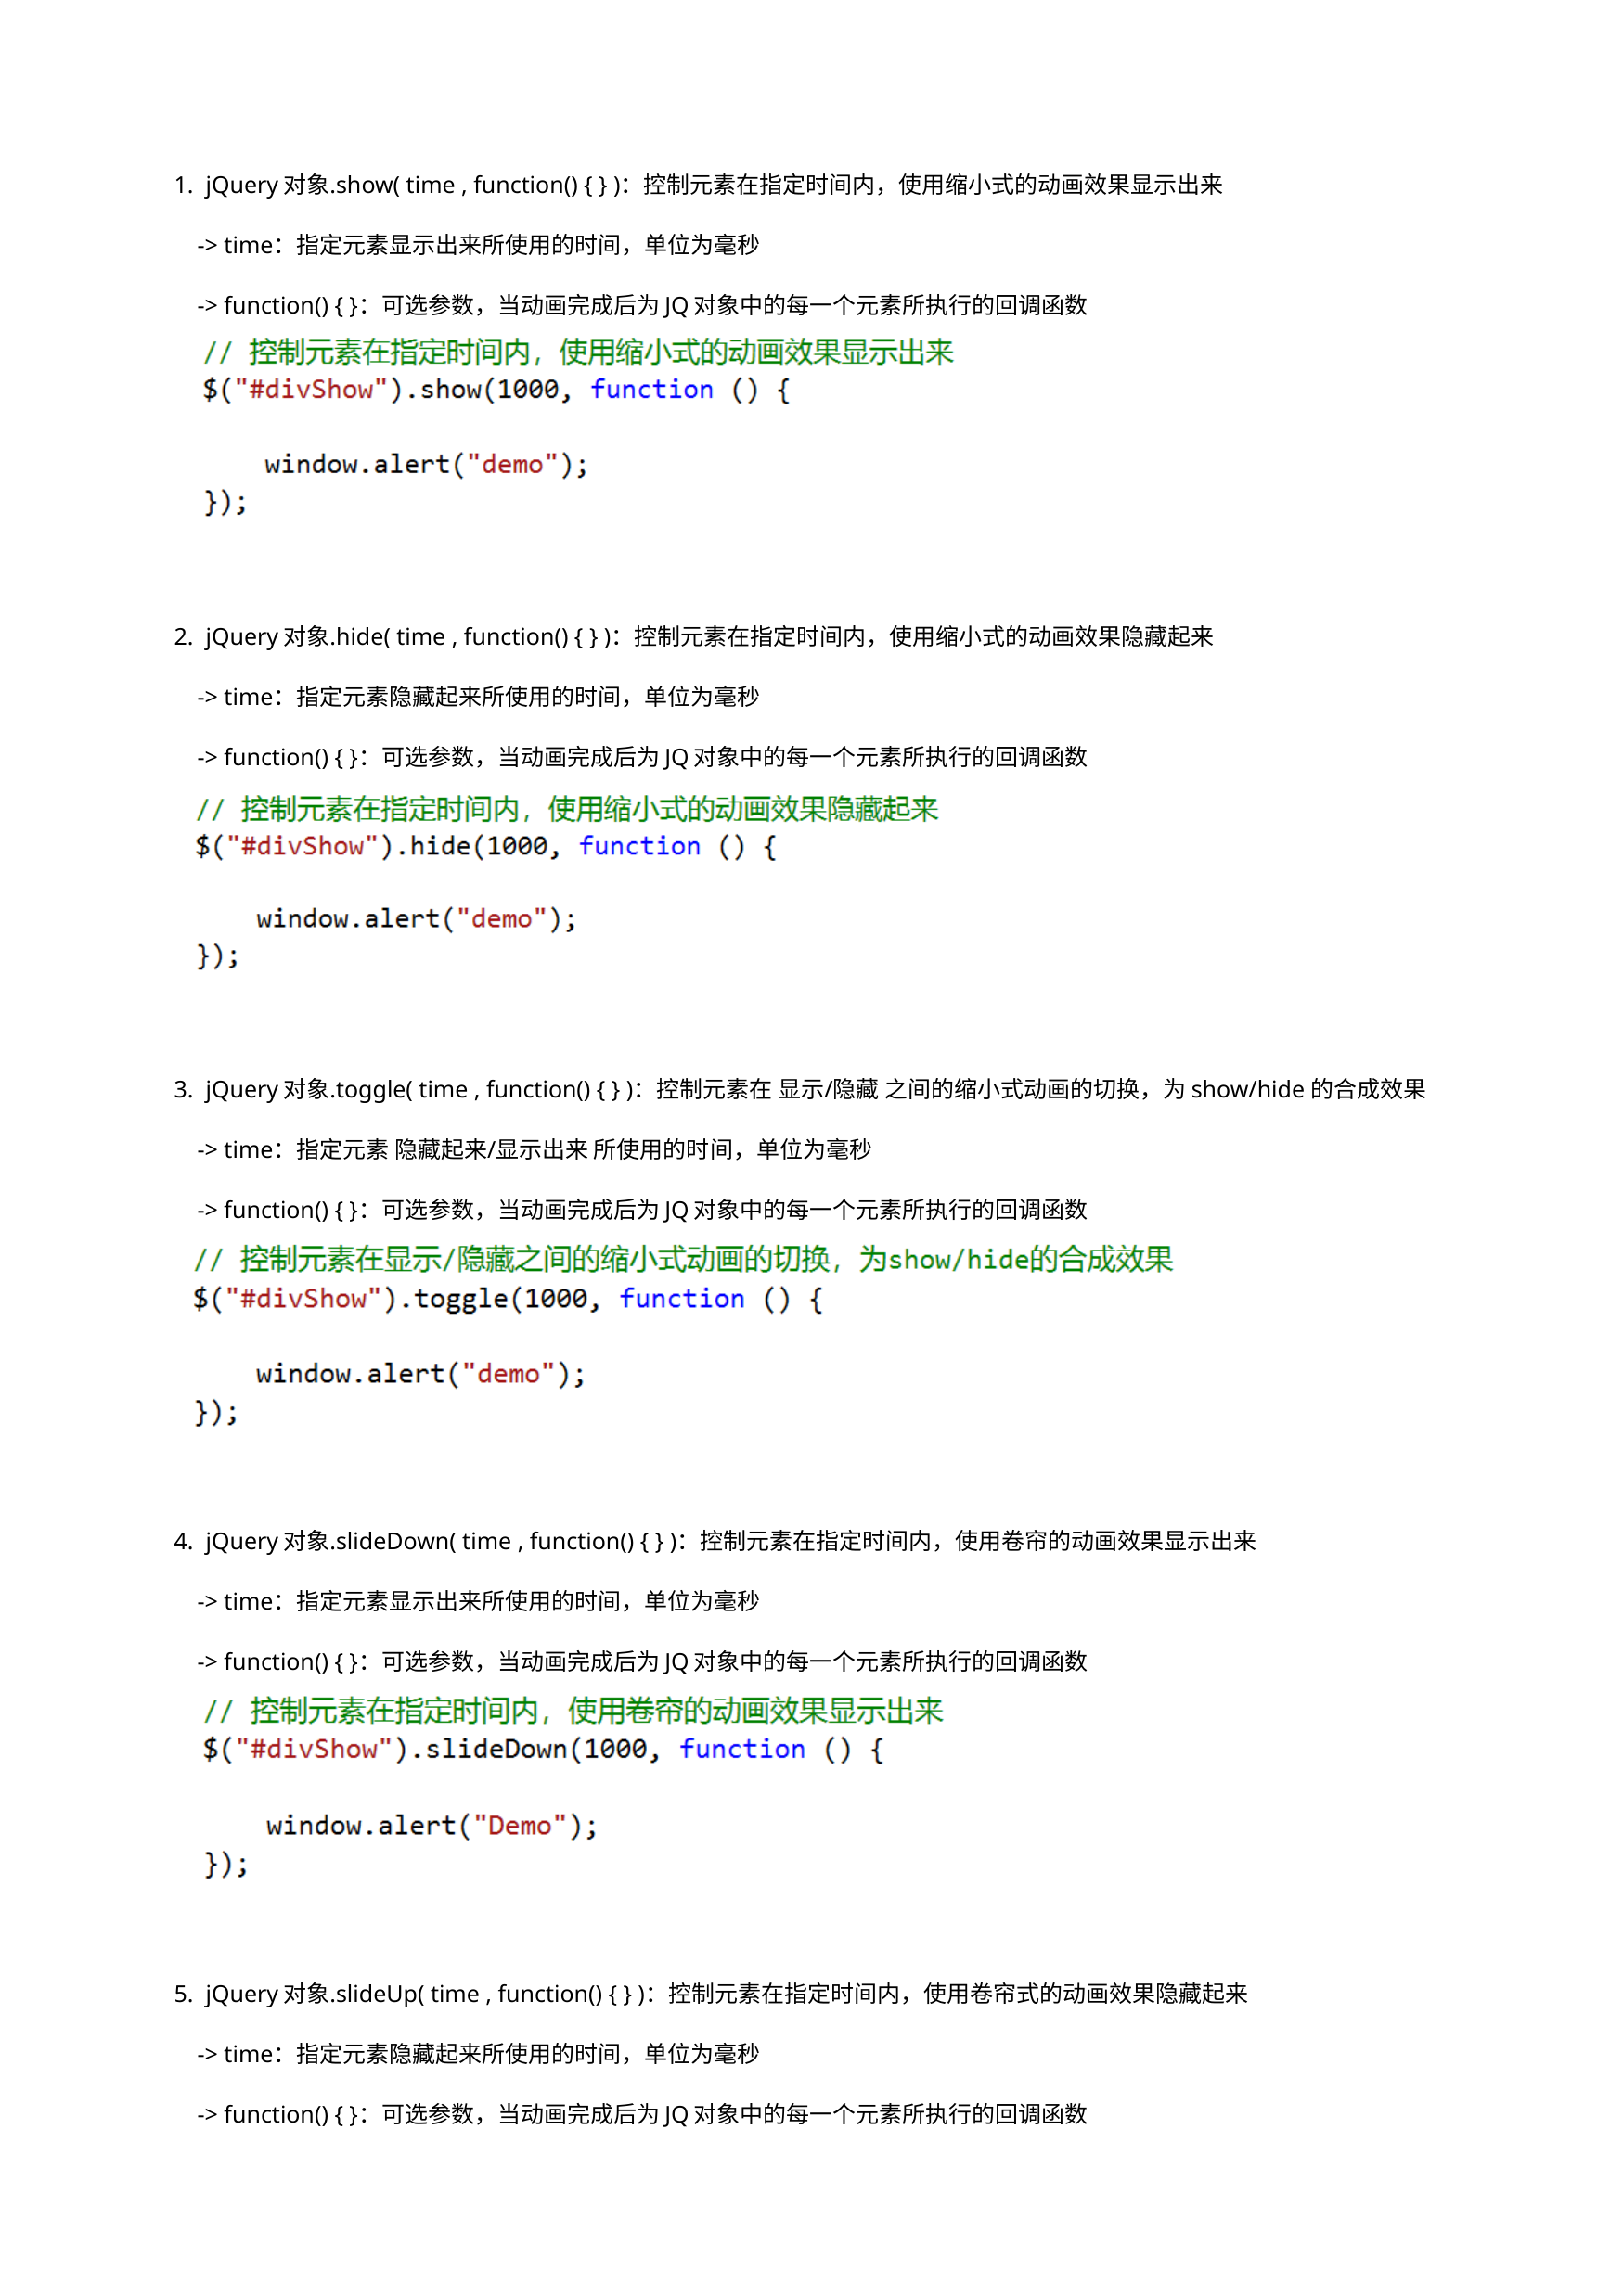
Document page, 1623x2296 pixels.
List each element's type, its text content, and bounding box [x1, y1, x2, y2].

picture [186, 786, 956, 984]
picture [197, 1690, 961, 1896]
list -> function() { }：可选参数，当动画完成后为JQ对象中的每一个元素所执行的回调函数 [197, 274, 1449, 334]
list -> time：指定元素隐藏起来所使用的时间，单位为毫秒 [197, 2022, 1449, 2083]
list -> function() { }：可选参数，当动画完成后为JQ对象中的每一个元素所执行的回调函数 [197, 1178, 1449, 1238]
list jQuery对象.show( time , function() { } )：控制元素在指定时间内，使用缩小式的动画效果显示出来 [174, 153, 1449, 213]
list jQuery对象.slideUp( time , function() { } )：控制元素在指定时间内，使用卷帘式的动画效果隐藏起来 [174, 1962, 1449, 2022]
list -> function() { }：可选参数，当动画完成后为JQ对象中的每一个元素所执行的回调函数 [197, 2083, 1449, 2143]
list -> function() { }：可选参数，当动画完成后为JQ对象中的每一个元素所执行的回调函数 [197, 1630, 1449, 1690]
picture [186, 1238, 1188, 1438]
list -> function() { }：可选参数，当动画完成后为JQ对象中的每一个元素所执行的回调函数 [197, 725, 1449, 786]
list -> time：指定元素显示出来所使用的时间，单位为毫秒 [197, 1570, 1449, 1630]
list jQuery对象.slideDown( time , function() { } )：控制元素在指定时间内，使用卷帘的动画效果显示出来 [174, 1509, 1449, 1570]
list jQuery对象.toggle( time , function() { } )：控制元素在 显示/隐藏 之间的缩小式动画的切换，为 show/hide 的合成效果 [174, 1058, 1449, 1118]
list -> time：指定元素 隐藏起来/显示出来 所使用的时间，单位为毫秒 [197, 1118, 1449, 1178]
list -> time：指定元素显示出来所使用的时间，单位为毫秒 [197, 213, 1449, 274]
list -> time：指定元素隐藏起来所使用的时间，单位为毫秒 [197, 665, 1449, 725]
list jQuery对象.hide( time , function() { } )：控制元素在指定时间内，使用缩小式的动画效果隐藏起来 [174, 605, 1449, 665]
picture [197, 333, 976, 526]
